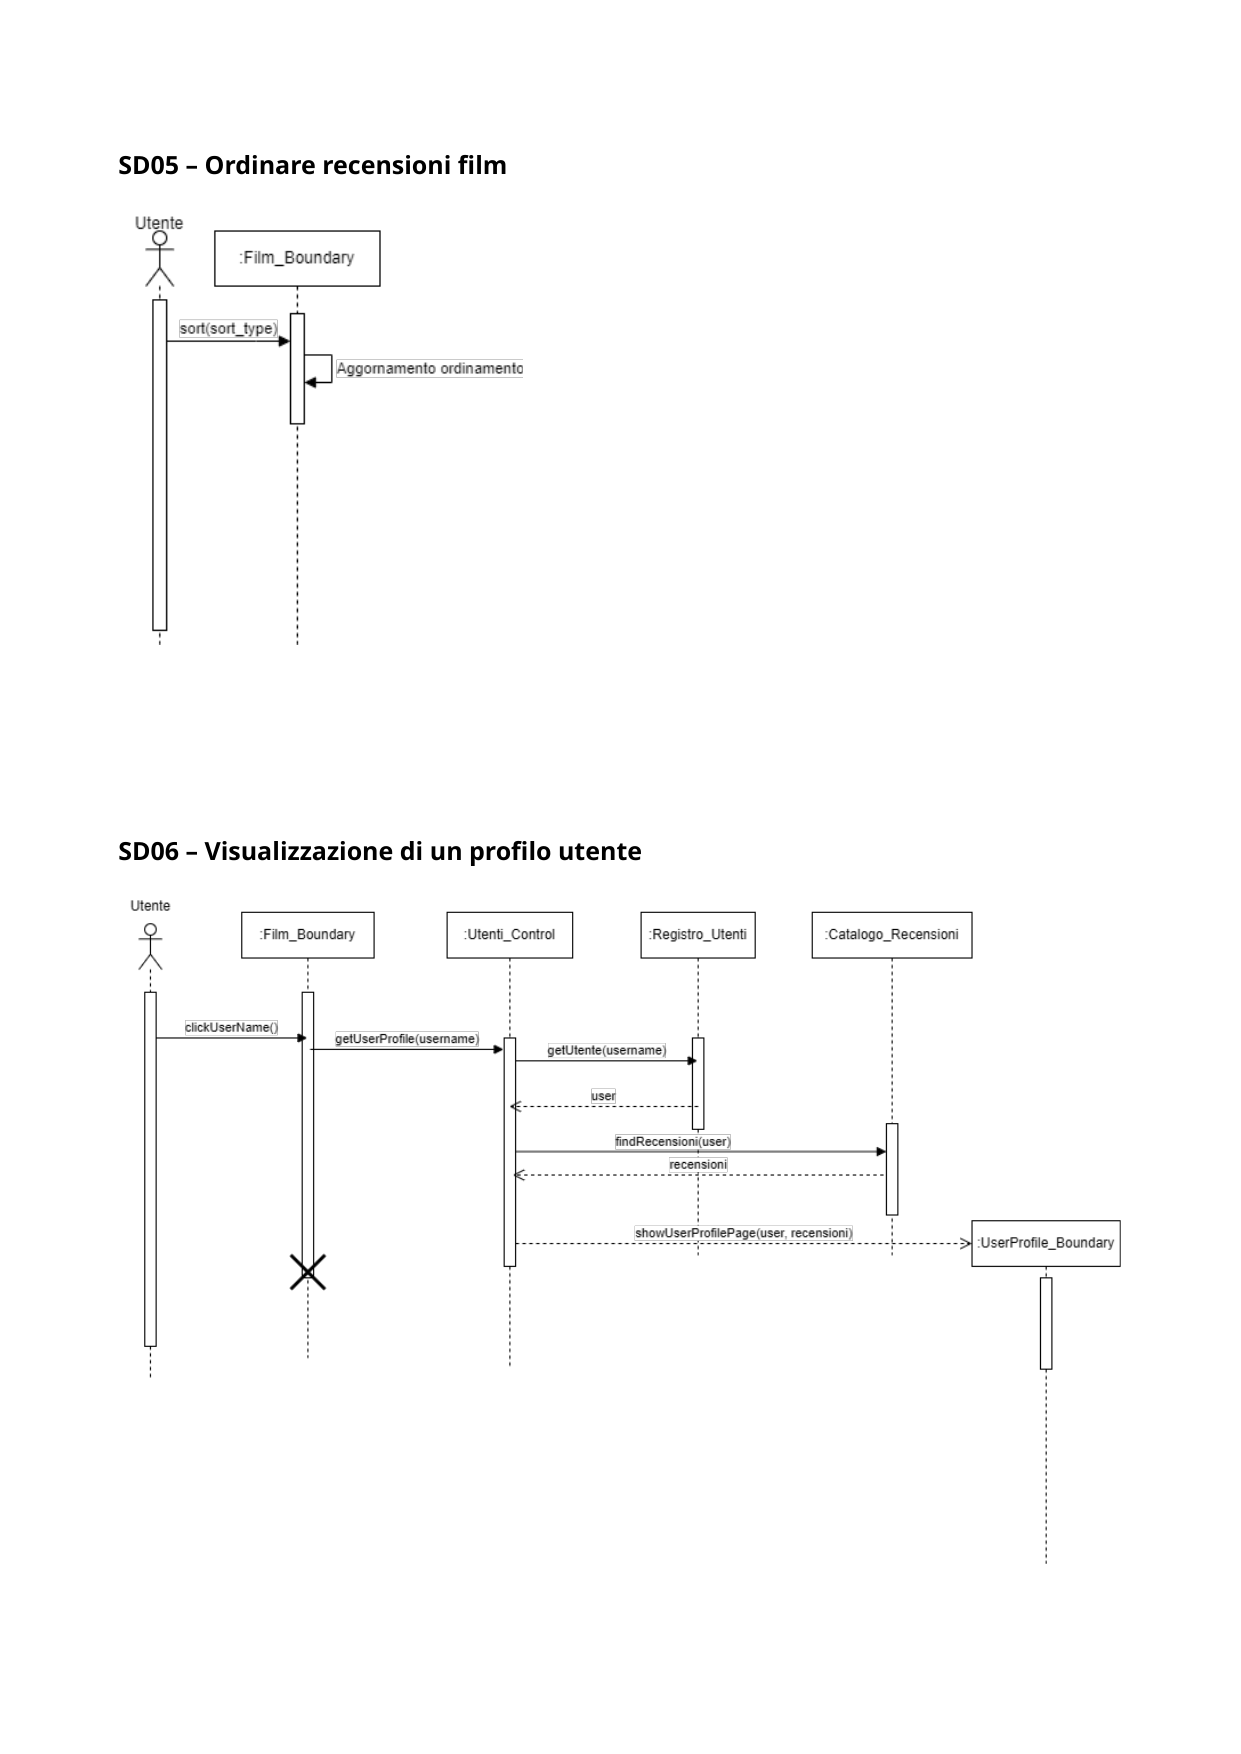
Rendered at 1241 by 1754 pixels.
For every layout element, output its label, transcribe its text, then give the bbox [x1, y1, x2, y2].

picture [118, 203, 523, 645]
text SD05 – Ordinare recensioni film [118, 148, 1122, 182]
text SD06 – Visualizzazione di un profilo utente [118, 833, 1122, 868]
picture [118, 889, 1121, 1564]
